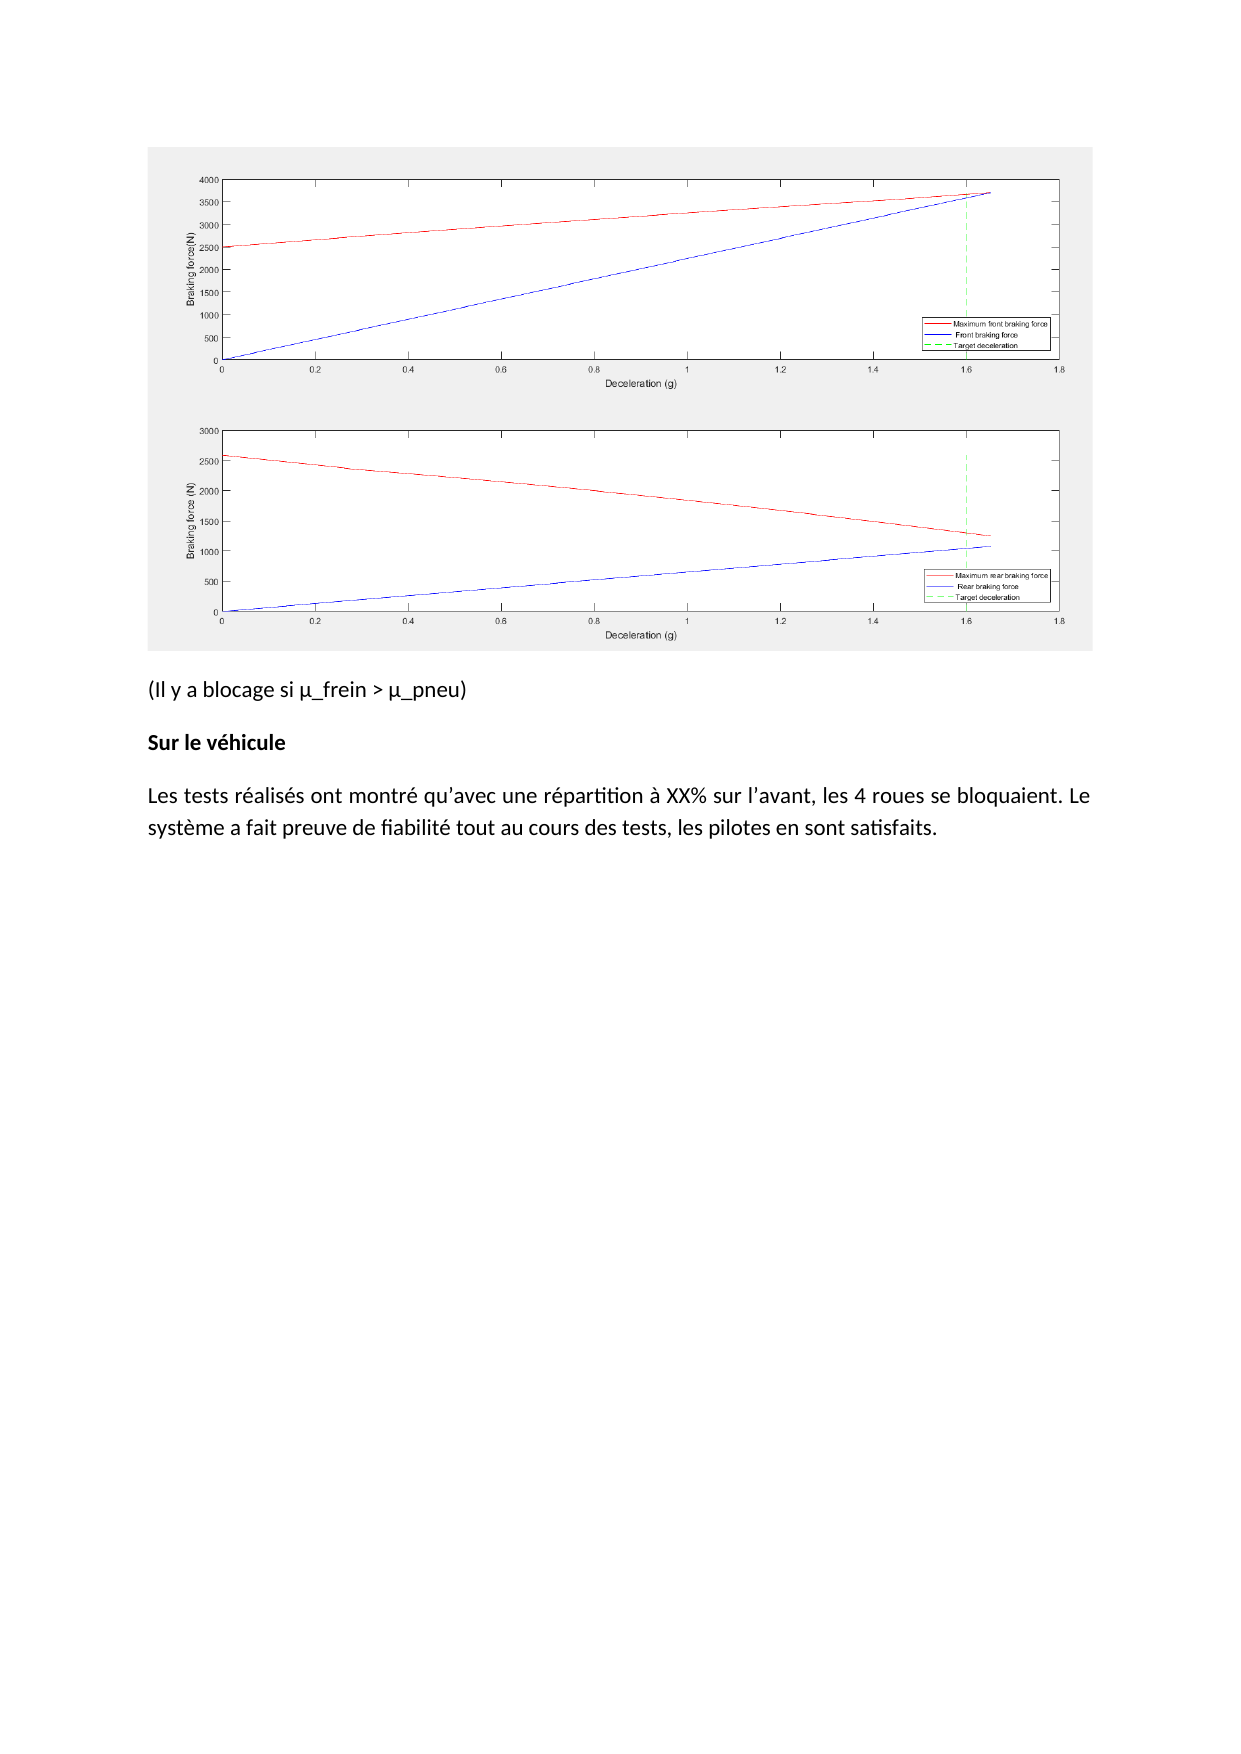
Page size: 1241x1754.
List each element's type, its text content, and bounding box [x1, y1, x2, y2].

text Les tests réalisés ont montré qu’avec une répartition à XX% sur l’avant, les 4 roues se bloquaient. Le système a fait preuve de fiabilité tout au cours des tests, les pilotes en sont satisfaits. [148, 781, 1093, 841]
picture [147, 147, 1093, 651]
text (Il y a blocage si µ_frein > µ_pneu) [148, 675, 1093, 703]
text Sur le véhicule [148, 728, 1093, 756]
